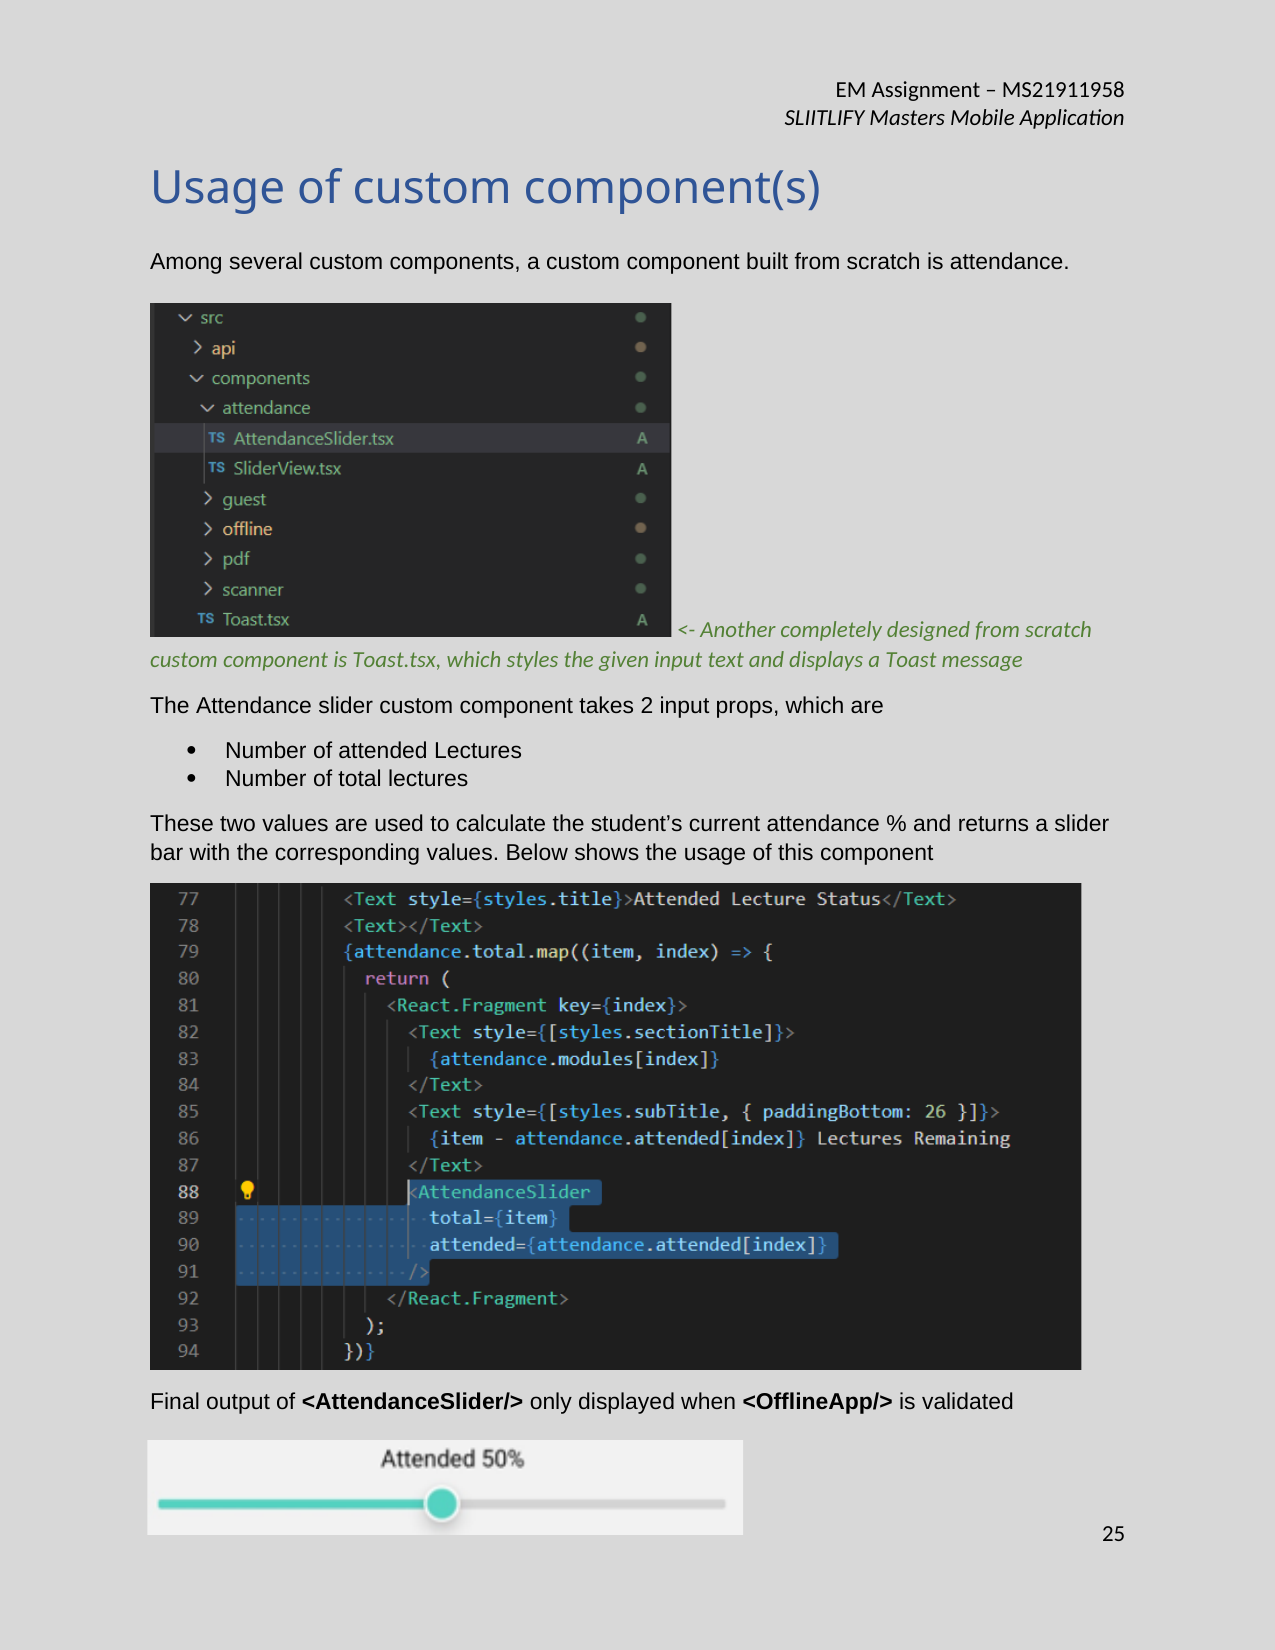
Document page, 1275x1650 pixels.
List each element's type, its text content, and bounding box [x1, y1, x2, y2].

subtitle Usage of custom component(s) [150, 154, 1125, 217]
text Among several custom components, a custom component built from scratch is attendance. [150, 248, 1125, 274]
text The Attendance slider custom component takes 2 input props, which are [150, 692, 1125, 718]
picture [147, 1440, 744, 1535]
picture [150, 883, 1082, 1370]
list Number of total lectures [187, 765, 1125, 792]
text These two values are used to calculate the student’s current attendance % and returns a slider bar with the corresponding values. Below shows the usage of this component [150, 810, 1125, 865]
text Final output of <AttendanceSlider/> only displayed when <OfflineApp/> is validated [150, 1388, 1125, 1415]
picture [150, 303, 672, 637]
list Number of attended Lectures [187, 737, 1125, 763]
